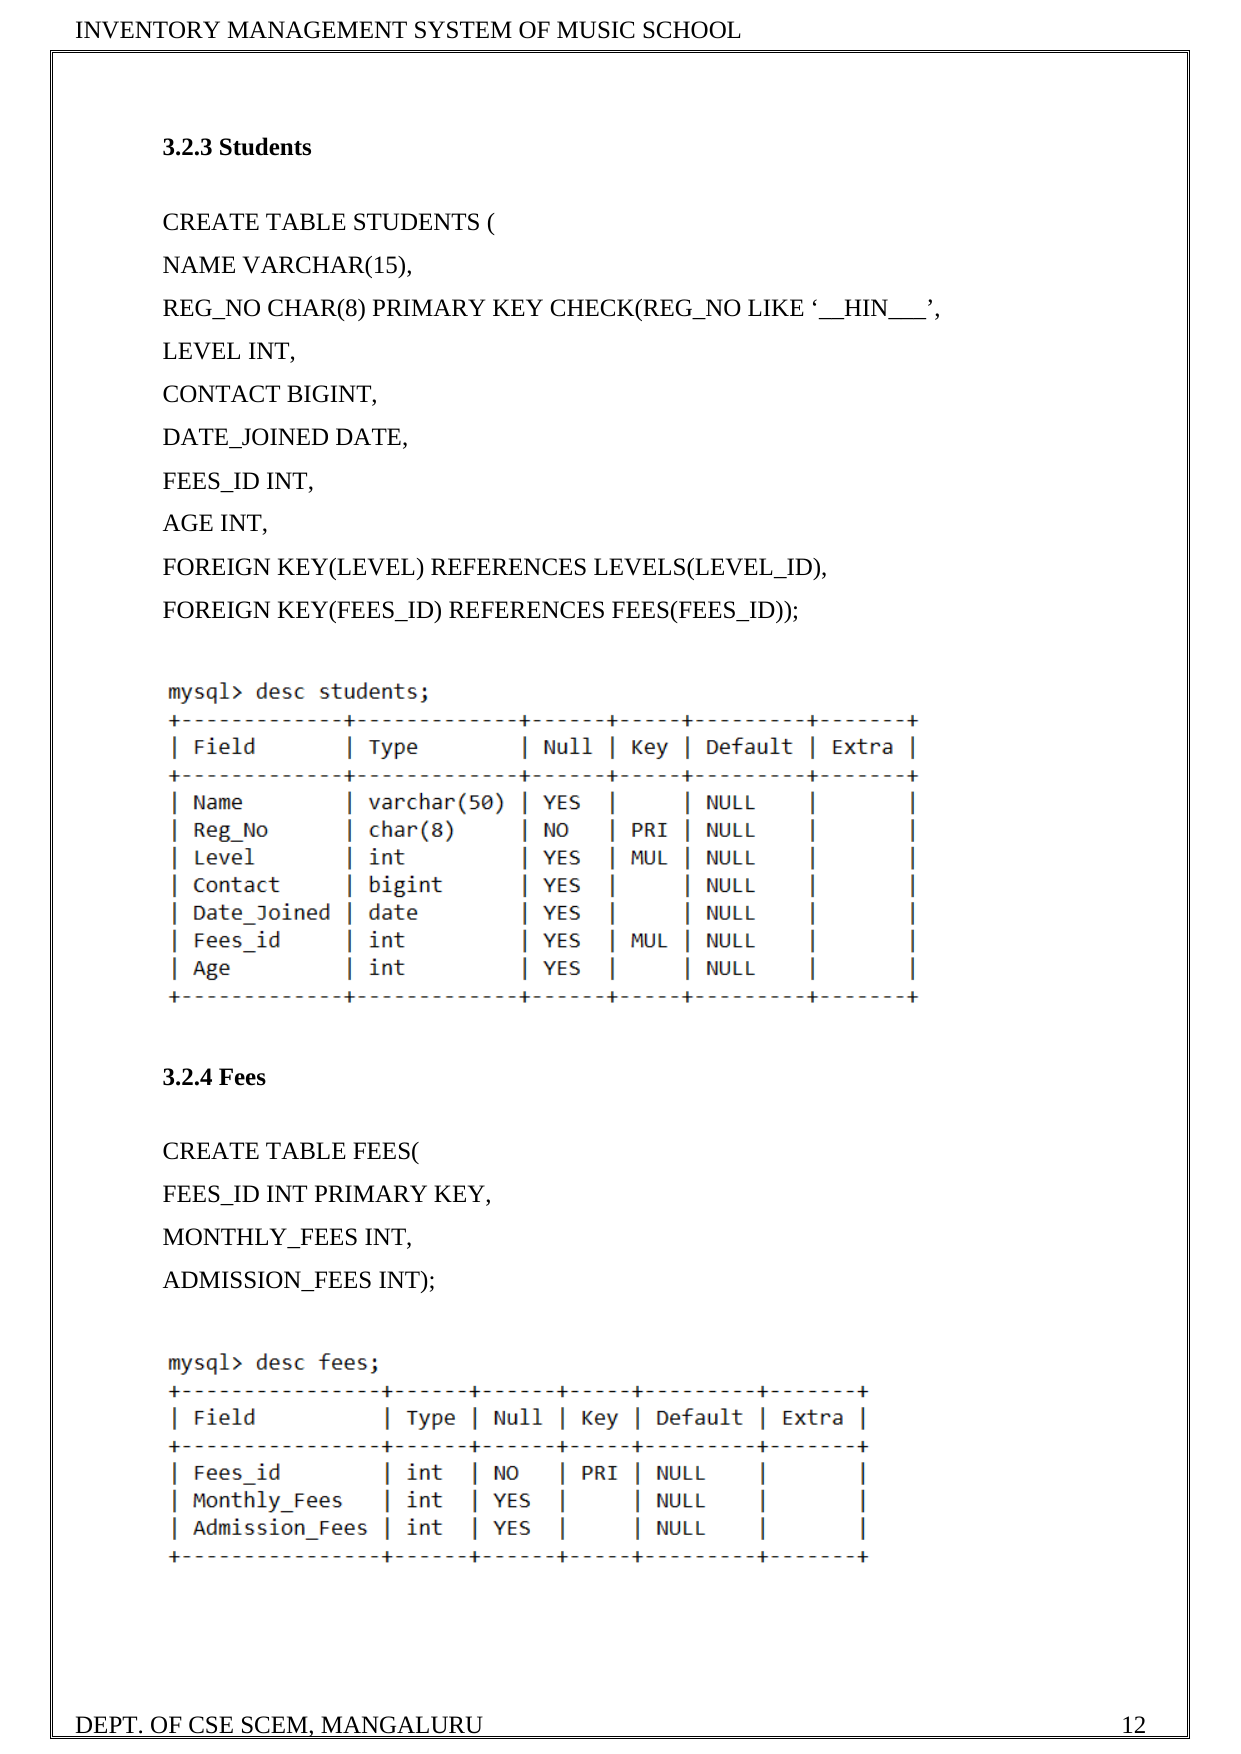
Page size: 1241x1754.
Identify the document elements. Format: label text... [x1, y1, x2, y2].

text FEES_ID INT, [162, 466, 1165, 494]
text CREATE TABLE STUDENTS ( [162, 207, 1165, 236]
text MONTHLY_FEES INT, [162, 1222, 1165, 1251]
text 3.2.4 Fees [162, 1062, 1165, 1090]
text FEES_ID INT PRIMARY KEY, [162, 1179, 1165, 1208]
text NAME VARCHAR(15), [162, 250, 1165, 278]
text DATE_JOINED DATE, [162, 422, 1165, 451]
text AGE INT, [162, 508, 1165, 537]
text FOREIGN KEY(LEVEL) REFERENCES LEVELS(LEVEL_ID), [162, 552, 1165, 581]
text 3.2.3 Students [162, 132, 1165, 161]
text FOREIGN KEY(FEES_ID) REFERENCES FEES(FEES_ID)); [162, 595, 1165, 623]
picture [162, 1351, 888, 1575]
text ADMISSION_FEES INT); [162, 1265, 1165, 1294]
picture [162, 681, 934, 1014]
text LEVEL INT, [162, 336, 1165, 365]
text CONTACT BIGINT, [162, 379, 1165, 408]
text CREATE TABLE FEES( [162, 1136, 1165, 1165]
text REG_NO CHAR(8) PRIMARY KEY CHECK(REG_NO LIKE ‘__HIN___’, [162, 293, 1165, 322]
